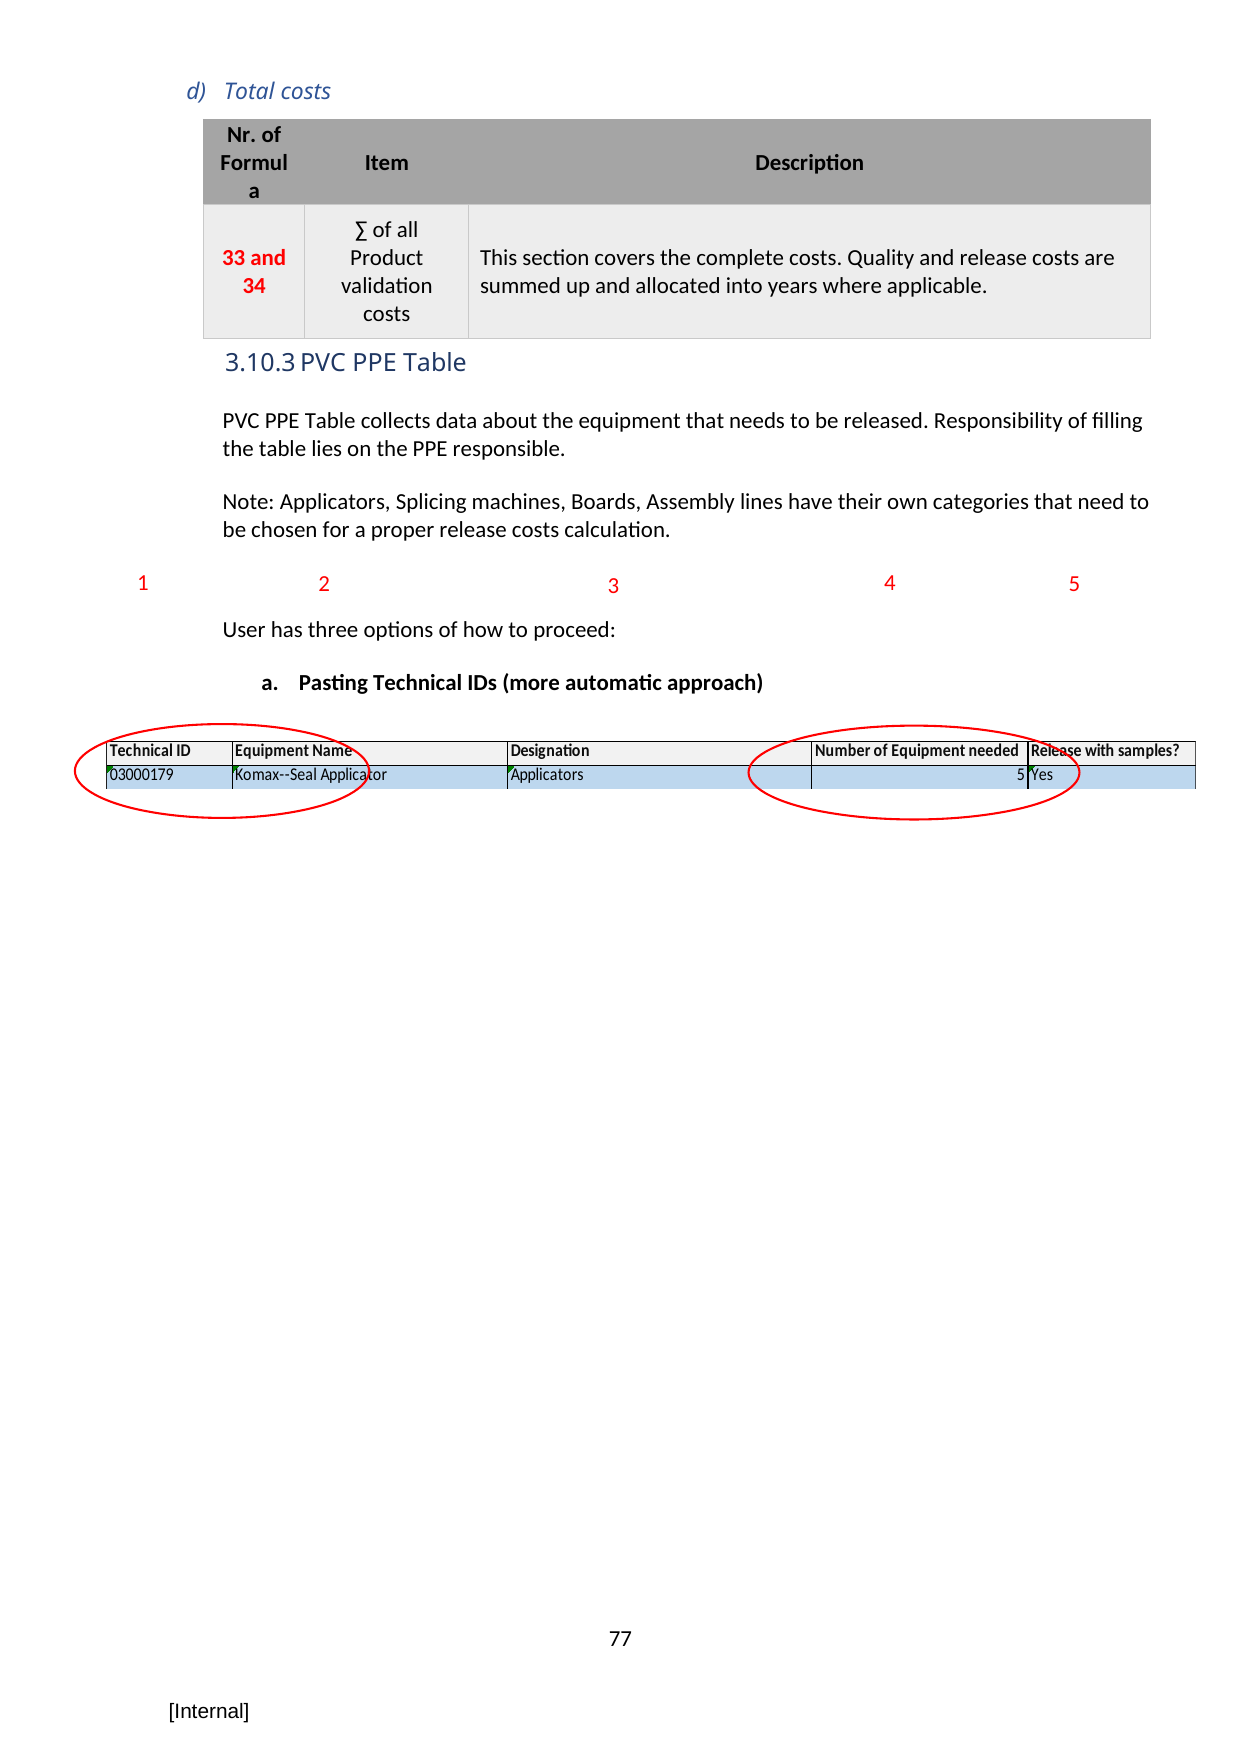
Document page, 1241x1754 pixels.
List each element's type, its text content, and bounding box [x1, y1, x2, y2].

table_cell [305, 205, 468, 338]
list Pasting Technical IDs (more automatic approach) [261, 668, 1165, 696]
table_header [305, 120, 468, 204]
subtitle PVC PPE Table [225, 146, 1165, 379]
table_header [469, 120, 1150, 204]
text User has three options of how to proceed: [149, 615, 1165, 643]
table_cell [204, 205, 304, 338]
subtitle Total costs [186, 75, 1165, 106]
text PVC PPE Table collects data about the equipment that needs to be released. Responsibility of filling the table lies on the PPE responsible. [222, 406, 1165, 462]
text Note: Applicators, Splicing machines, Boards, Assembly lines have their own categories that need to be chosen for a proper release costs calculation. [222, 487, 1165, 543]
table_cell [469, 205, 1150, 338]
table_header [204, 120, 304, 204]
